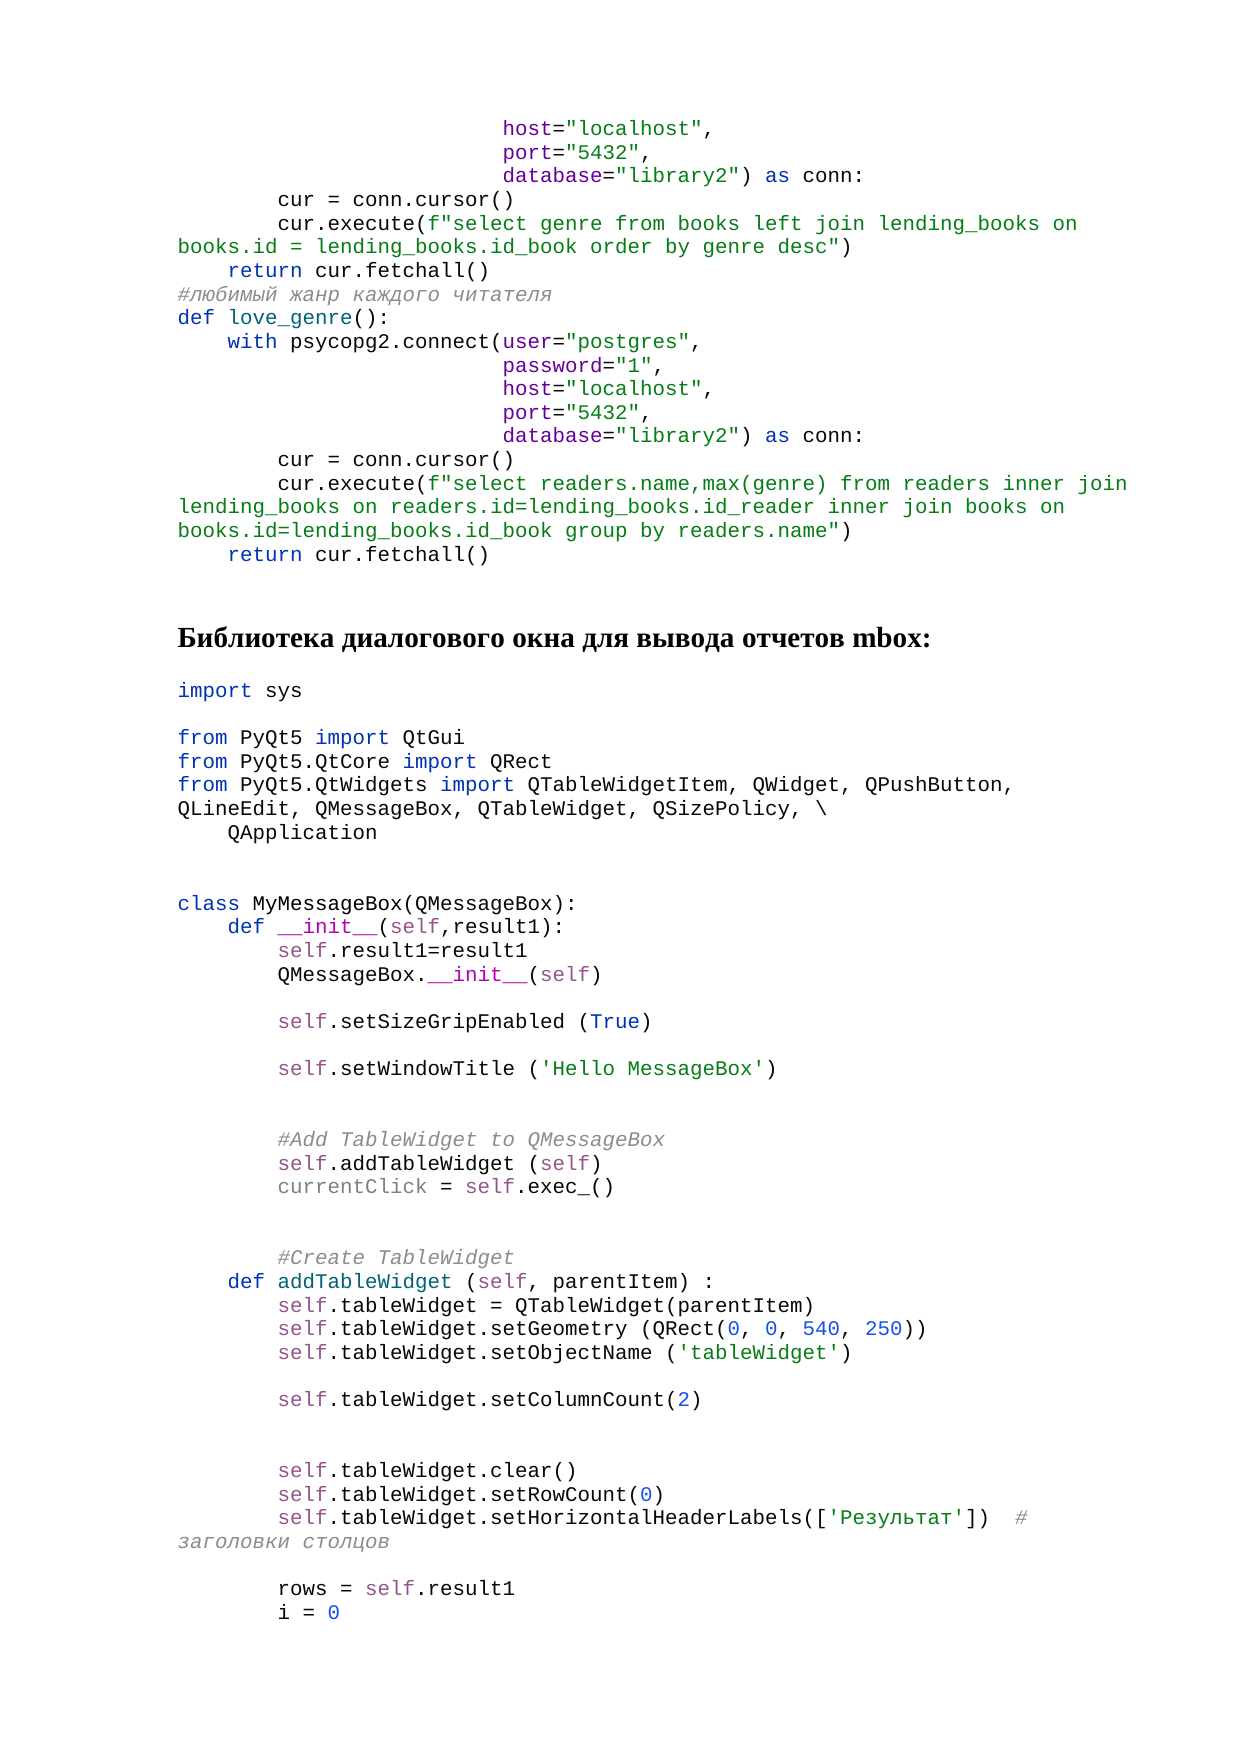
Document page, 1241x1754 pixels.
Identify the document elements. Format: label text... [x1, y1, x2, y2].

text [177, 680, 1152, 1626]
text Библиотека диалогового окна для вывода отчетов mbox: [177, 620, 1152, 654]
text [177, 118, 1152, 567]
